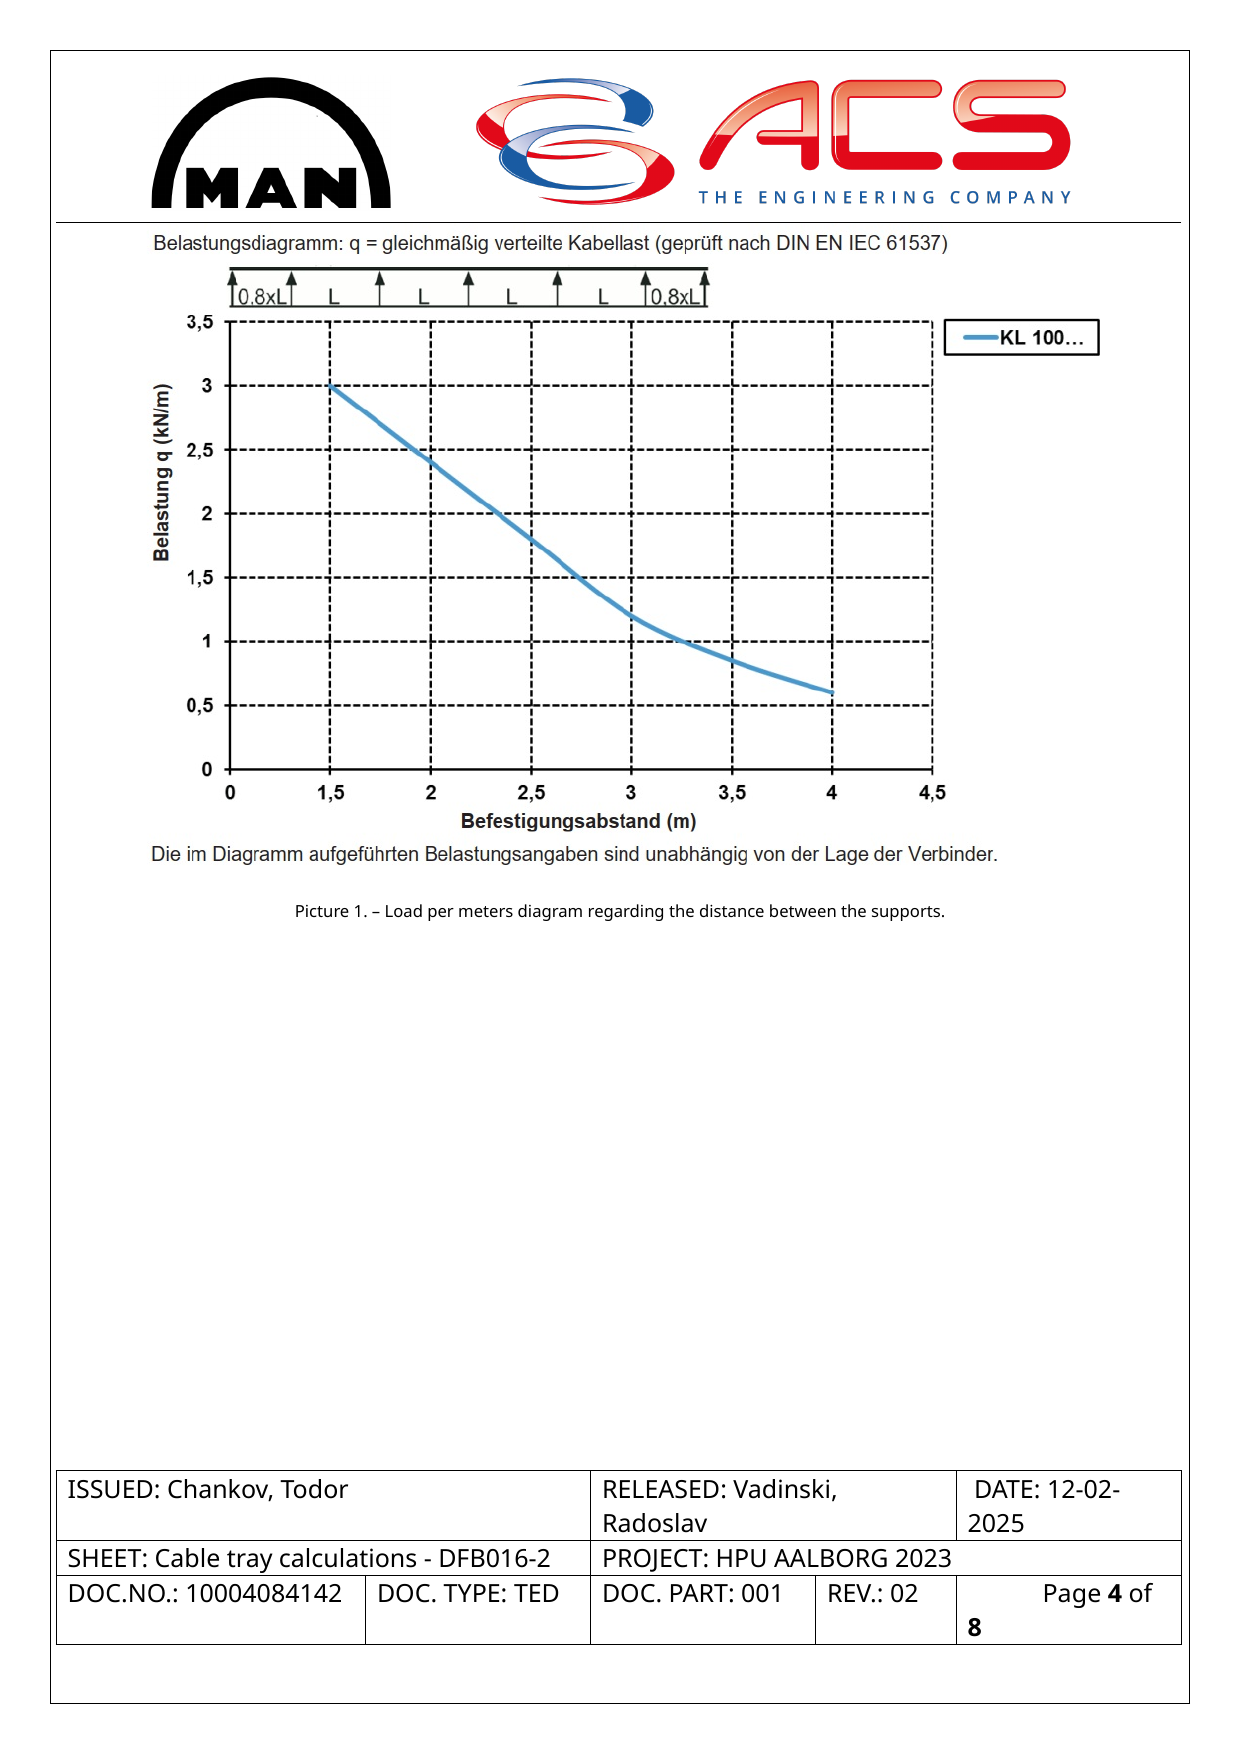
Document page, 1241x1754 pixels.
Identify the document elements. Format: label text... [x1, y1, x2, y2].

picture [475, 75, 1086, 211]
text Picture 1. – Load per meters diagram regarding the distance between the supports. [112, 899, 1128, 922]
picture [151, 75, 391, 211]
